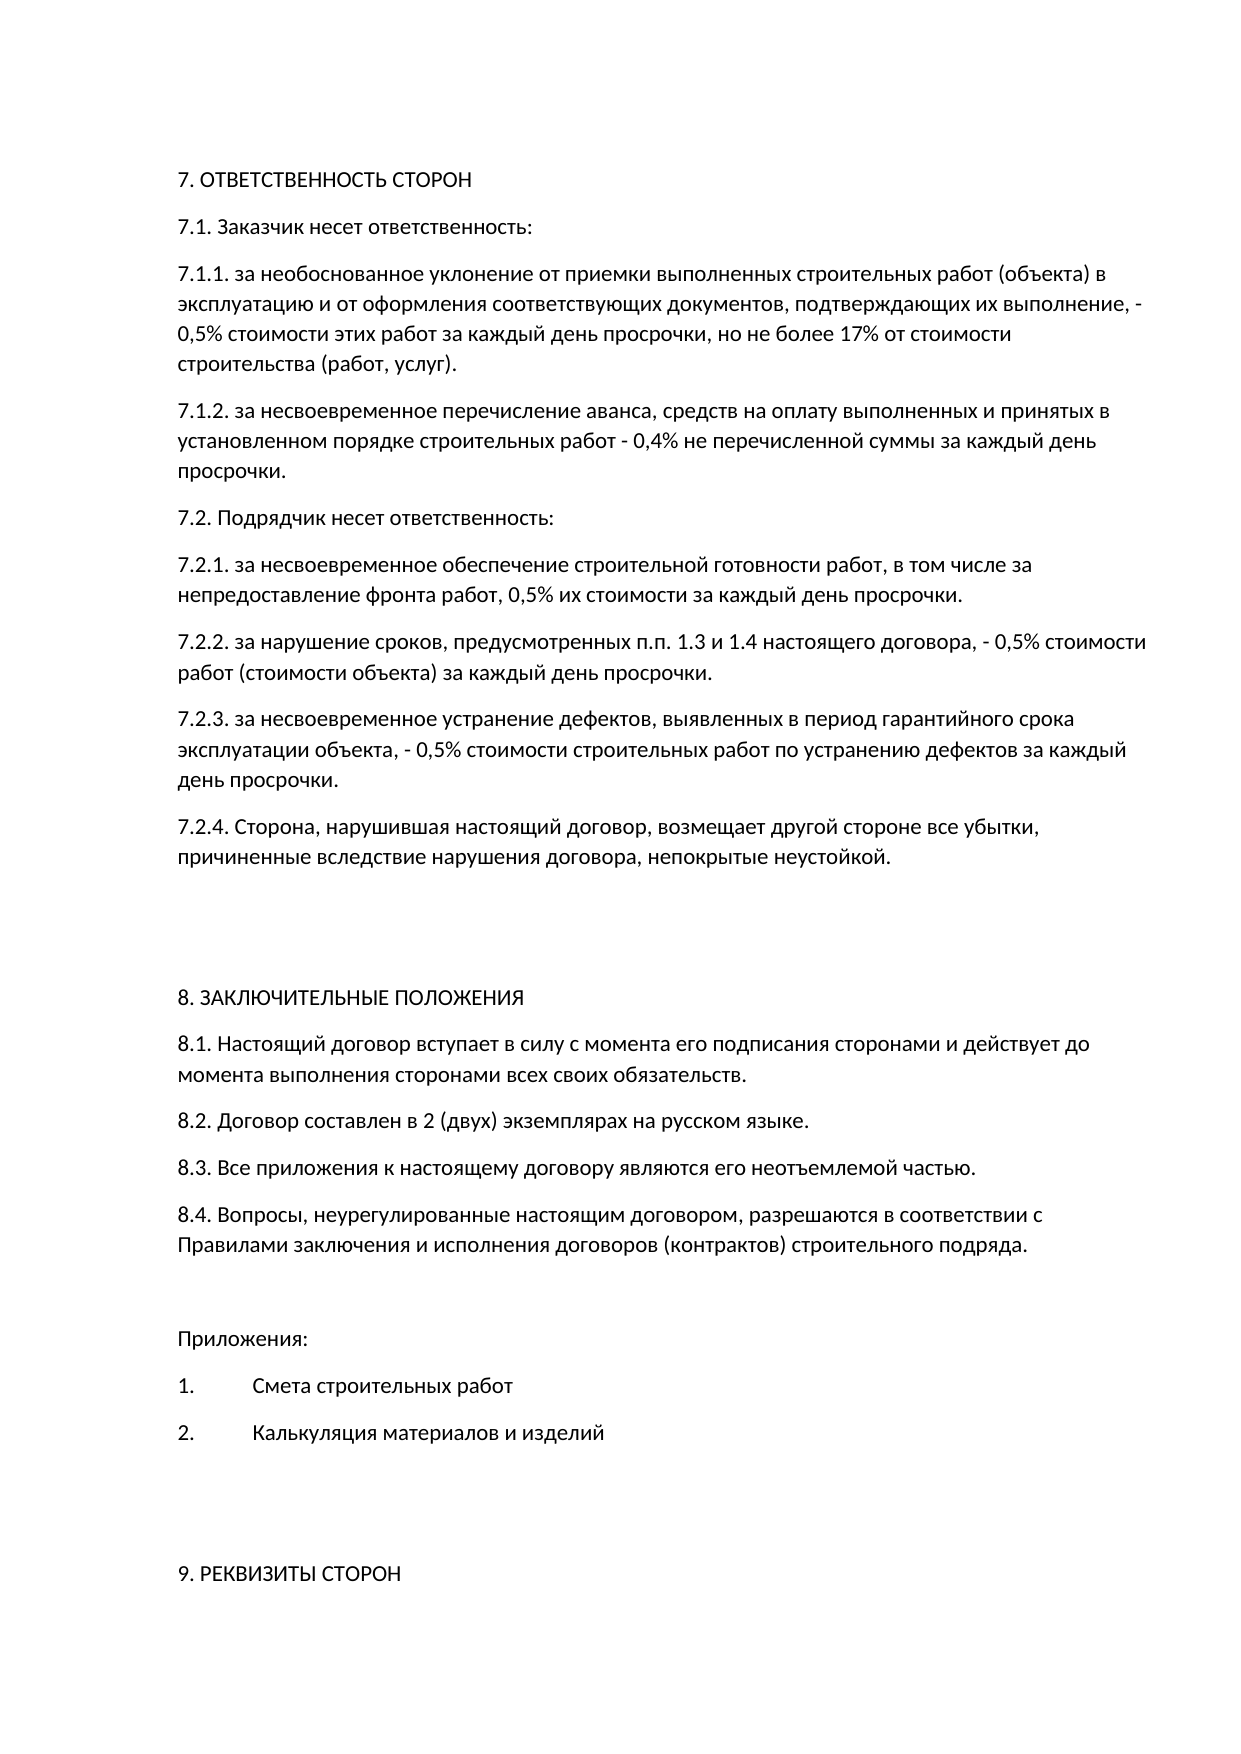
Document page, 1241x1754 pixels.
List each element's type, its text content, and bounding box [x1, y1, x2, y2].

text 9. РЕКВИЗИТЫ СТОРОН [177, 1559, 1152, 1587]
text 7.2.4. Сторона, нарушившая настоящий договор, возмещает другой стороне все убытки, причиненные вследствие нарушения договора, непокрытые неустойкой. [177, 812, 1152, 870]
text 1. Смета строительных работ [177, 1371, 1152, 1399]
text 8.4. Вопросы, неурегулированные настоящим договором, разрешаются в соответствии с Правилами заключения и исполнения договоров (контрактов) строительного подряда. [177, 1200, 1152, 1259]
text 7.1.1. за необоснованное уклонение от приемки выполненных строительных работ (объекта) в эксплуатацию и от оформления соответствующих документов, подтверждающих их выполнение, - 0,5% стоимости этих работ за каждый день просрочки, но не более 17% от стоимости строительства (работ, услуг). [177, 259, 1152, 377]
text 7. ОТВЕТСТВЕННОСТЬ СТОРОН [177, 165, 1152, 193]
text 7.1.2. за несвоевременное перечисление аванса, средств на оплату выполненных и принятых в установленном порядке строительных работ - 0,4% не перечисленной суммы за каждый день просрочки. [177, 396, 1152, 485]
text 7.2.3. за несвоевременное устранение дефектов, выявленных в период гарантийного срока эксплуатации объекта, - 0,5% стоимости строительных работ по устранению дефектов за каждый день просрочки. [177, 704, 1152, 793]
text 7.2.1. за несвоевременное обеспечение строительной готовности работ, в том числе за непредоставление фронта работ, 0,5% их стоимости за каждый день просрочки. [177, 550, 1152, 609]
text 7.2.2. за нарушение сроков, предусмотренных п.п. 1.3 и 1.4 настоящего договора, - 0,5% стоимости работ (стоимости объекта) за каждый день просрочки. [177, 627, 1152, 686]
text 2. Калькуляция материалов и изделий [177, 1418, 1152, 1446]
text 7.2. Подрядчик несет ответственность: [177, 503, 1152, 532]
text 8.1. Настоящий договор вступает в силу с момента его подписания сторонами и действует до момента выполнения сторонами всех своих обязательств. [177, 1029, 1152, 1088]
text 7.1. Заказчик несет ответственность: [177, 212, 1152, 240]
text Приложения: [177, 1324, 1152, 1352]
text 8. ЗАКЛЮЧИТЕЛЬНЫЕ ПОЛОЖЕНИЯ [177, 983, 1152, 1011]
text 8.3. Все приложения к настоящему договору являются его неотъемлемой частью. [177, 1153, 1152, 1182]
text 8.2. Договор составлен в 2 (двух) экземплярах на русском языке. [177, 1107, 1152, 1135]
